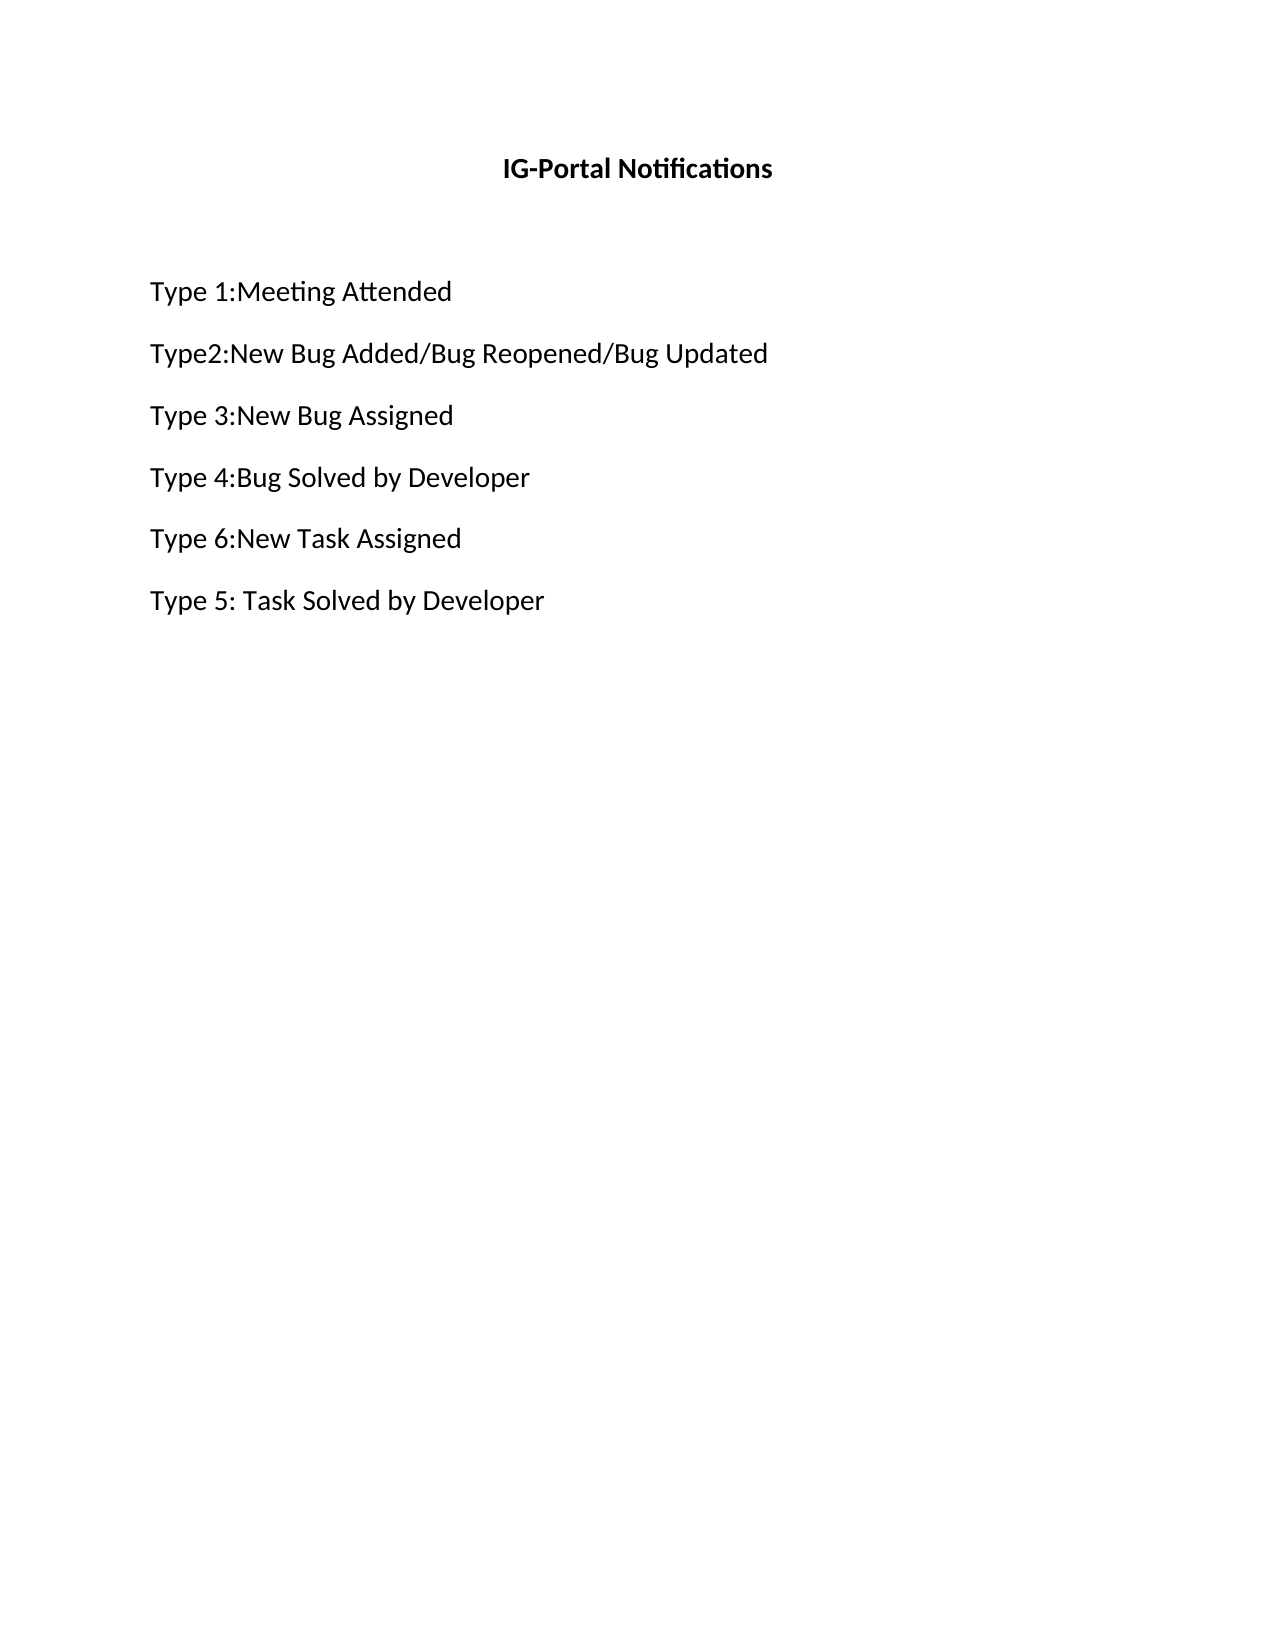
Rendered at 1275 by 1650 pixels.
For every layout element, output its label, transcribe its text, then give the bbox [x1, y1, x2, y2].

text Type 6:New Task Assigned [150, 521, 1125, 556]
text IG-Portal Notifications [150, 150, 1125, 186]
text Type2:New Bug Added/Bug Reopened/Bug Updated [150, 335, 1125, 371]
text Type 3:New Bug Assigned [150, 397, 1125, 433]
text Type 5: Task Solved by Developer [150, 582, 1125, 618]
text Type 1:Meeting Attended [150, 273, 1125, 309]
text Type 4:Bug Solved by Developer [150, 459, 1125, 494]
